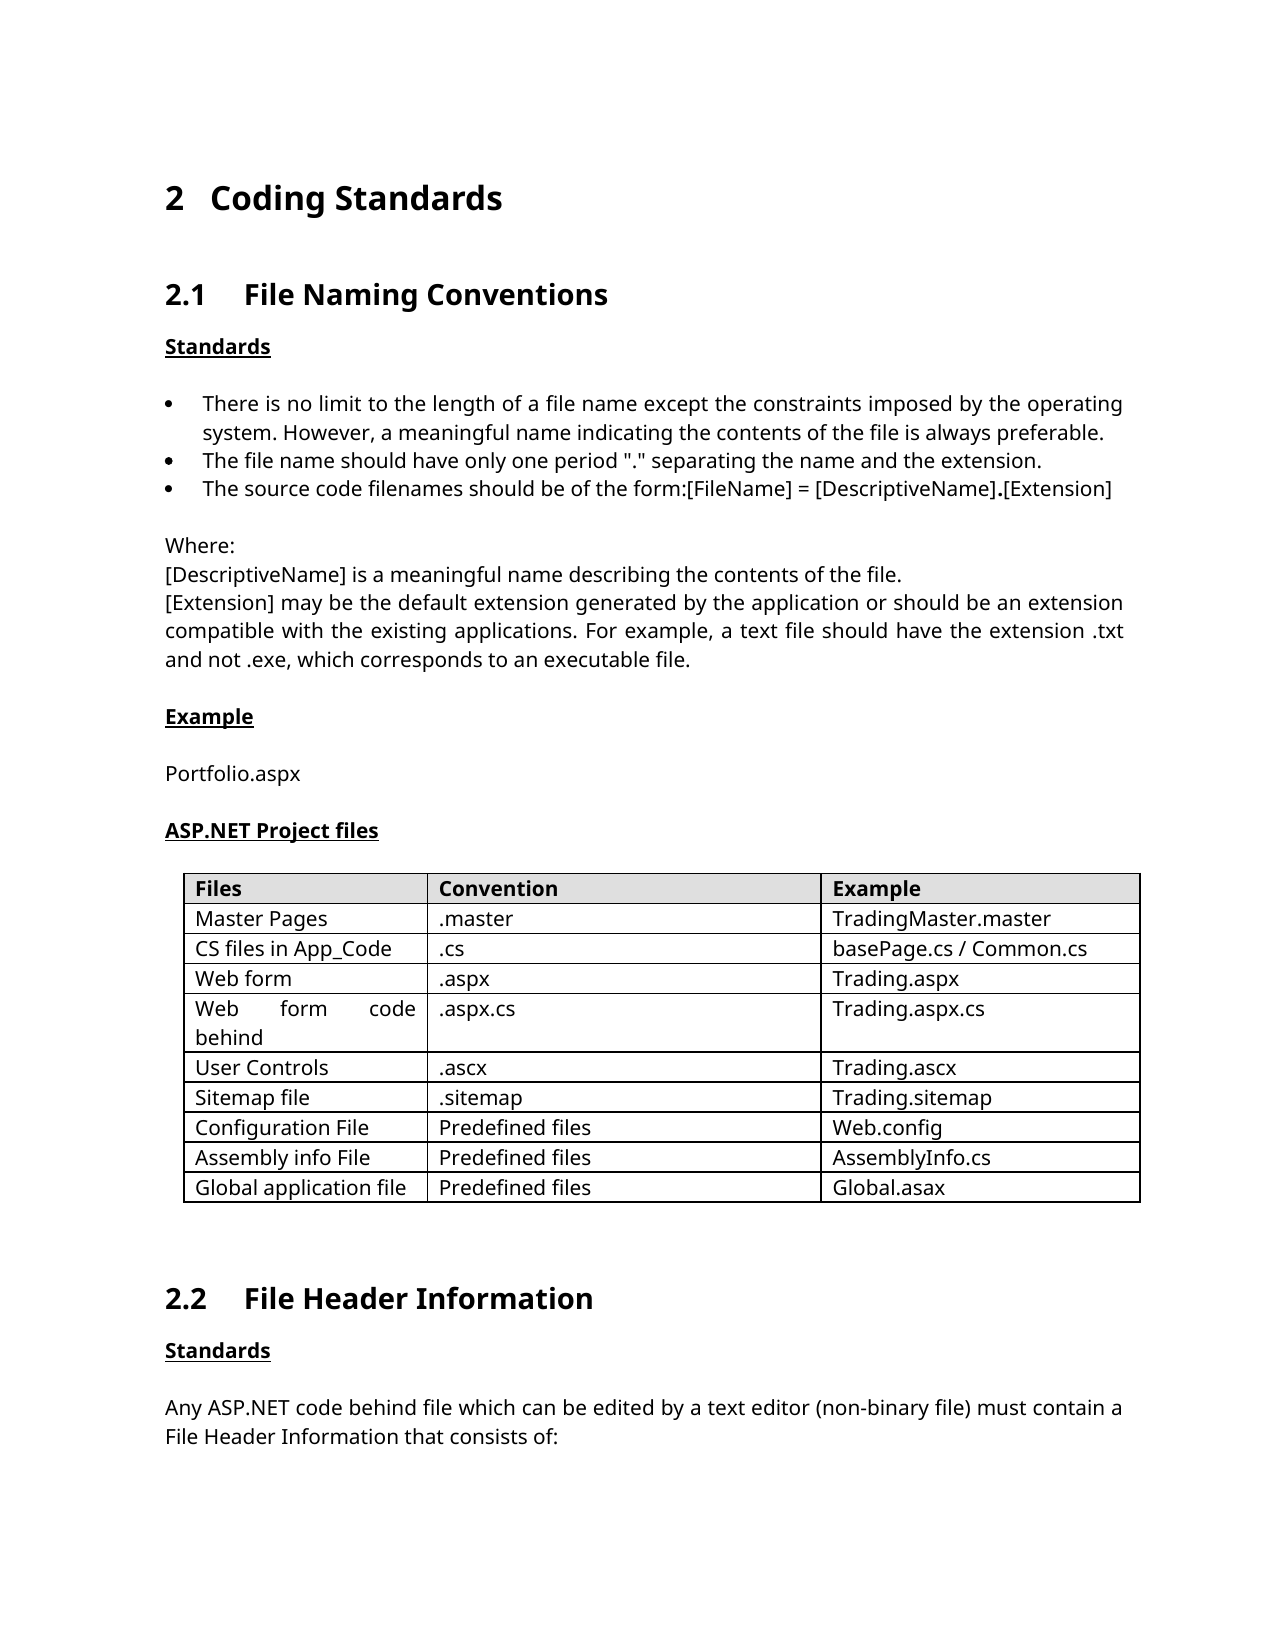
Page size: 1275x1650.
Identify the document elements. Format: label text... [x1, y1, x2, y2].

table_cell Web form code behind [185, 994, 427, 1051]
table_cell .cs [428, 934, 820, 963]
table_cell Trading.sitemap [822, 1083, 1139, 1111]
text Standards [165, 1337, 1125, 1365]
list The file name should have only one period "." separating the name and the extension. [165, 446, 1125, 474]
table_cell Trading.aspx [822, 964, 1139, 993]
table_cell Web form [185, 964, 427, 993]
table_cell Global.asax [822, 1173, 1139, 1201]
table_cell User Controls [185, 1053, 427, 1081]
table_cell CS files in App_Code [185, 934, 427, 963]
text [DescriptiveName] is a meaningful name describing the contents of the file. [165, 560, 1125, 588]
table_cell Assembly info File [185, 1143, 427, 1171]
list There is no limit to the length of a file name except the constraints imposed by the operating system. However, a meaningful name indicating the contents of the file is always preferable. [165, 389, 1125, 446]
table_cell AssemblyInfo.cs [822, 1143, 1139, 1171]
table_cell .ascx [428, 1053, 820, 1081]
table_cell .aspx.cs [428, 994, 820, 1051]
text Standards [165, 332, 1125, 361]
subtitle File Header Information [165, 1278, 1125, 1318]
table_cell Predefined files [428, 1173, 820, 1201]
table_cell basePage.cs / Common.cs [822, 934, 1139, 963]
subtitle File Naming Conventions [165, 274, 1125, 313]
text Portfolio.aspx [165, 759, 1125, 787]
table_header Example [822, 874, 1139, 903]
table_cell Web.config [822, 1113, 1139, 1141]
list The source code filenames should be of the form:[FileName] = [DescriptiveName].[Extension] [165, 474, 1125, 503]
table_cell .aspx [428, 964, 820, 993]
table_cell Predefined files [428, 1143, 820, 1171]
table_cell Global application file [185, 1173, 427, 1201]
table_header Convention [428, 874, 820, 903]
table_cell .master [428, 904, 820, 933]
subtitle Coding Standards [165, 175, 1125, 220]
table_cell Predefined files [428, 1113, 820, 1141]
text Where: [165, 531, 1125, 560]
table_cell Configuration File [185, 1113, 427, 1141]
text ASP.NET Project files [165, 816, 1125, 844]
table_cell .sitemap [428, 1083, 820, 1111]
table_cell Master Pages [185, 904, 427, 933]
table_cell Trading.aspx.cs [822, 994, 1139, 1051]
table_cell Sitemap file [185, 1083, 427, 1111]
text Any ASP.NET code behind file which can be edited by a text editor (non-binary file) must contain a File Header Information that consists of: [165, 1393, 1125, 1450]
table_cell TradingMaster.master [822, 904, 1139, 933]
table_header Files [185, 874, 427, 903]
table_cell Trading.ascx [822, 1053, 1139, 1081]
text Example [165, 702, 1125, 730]
text [Extension] may be the default extension generated by the application or should be an extension compatible with the existing applications. For example, a text file should have the extension .txt and not .exe, which corresponds to an executable file. [165, 588, 1125, 673]
